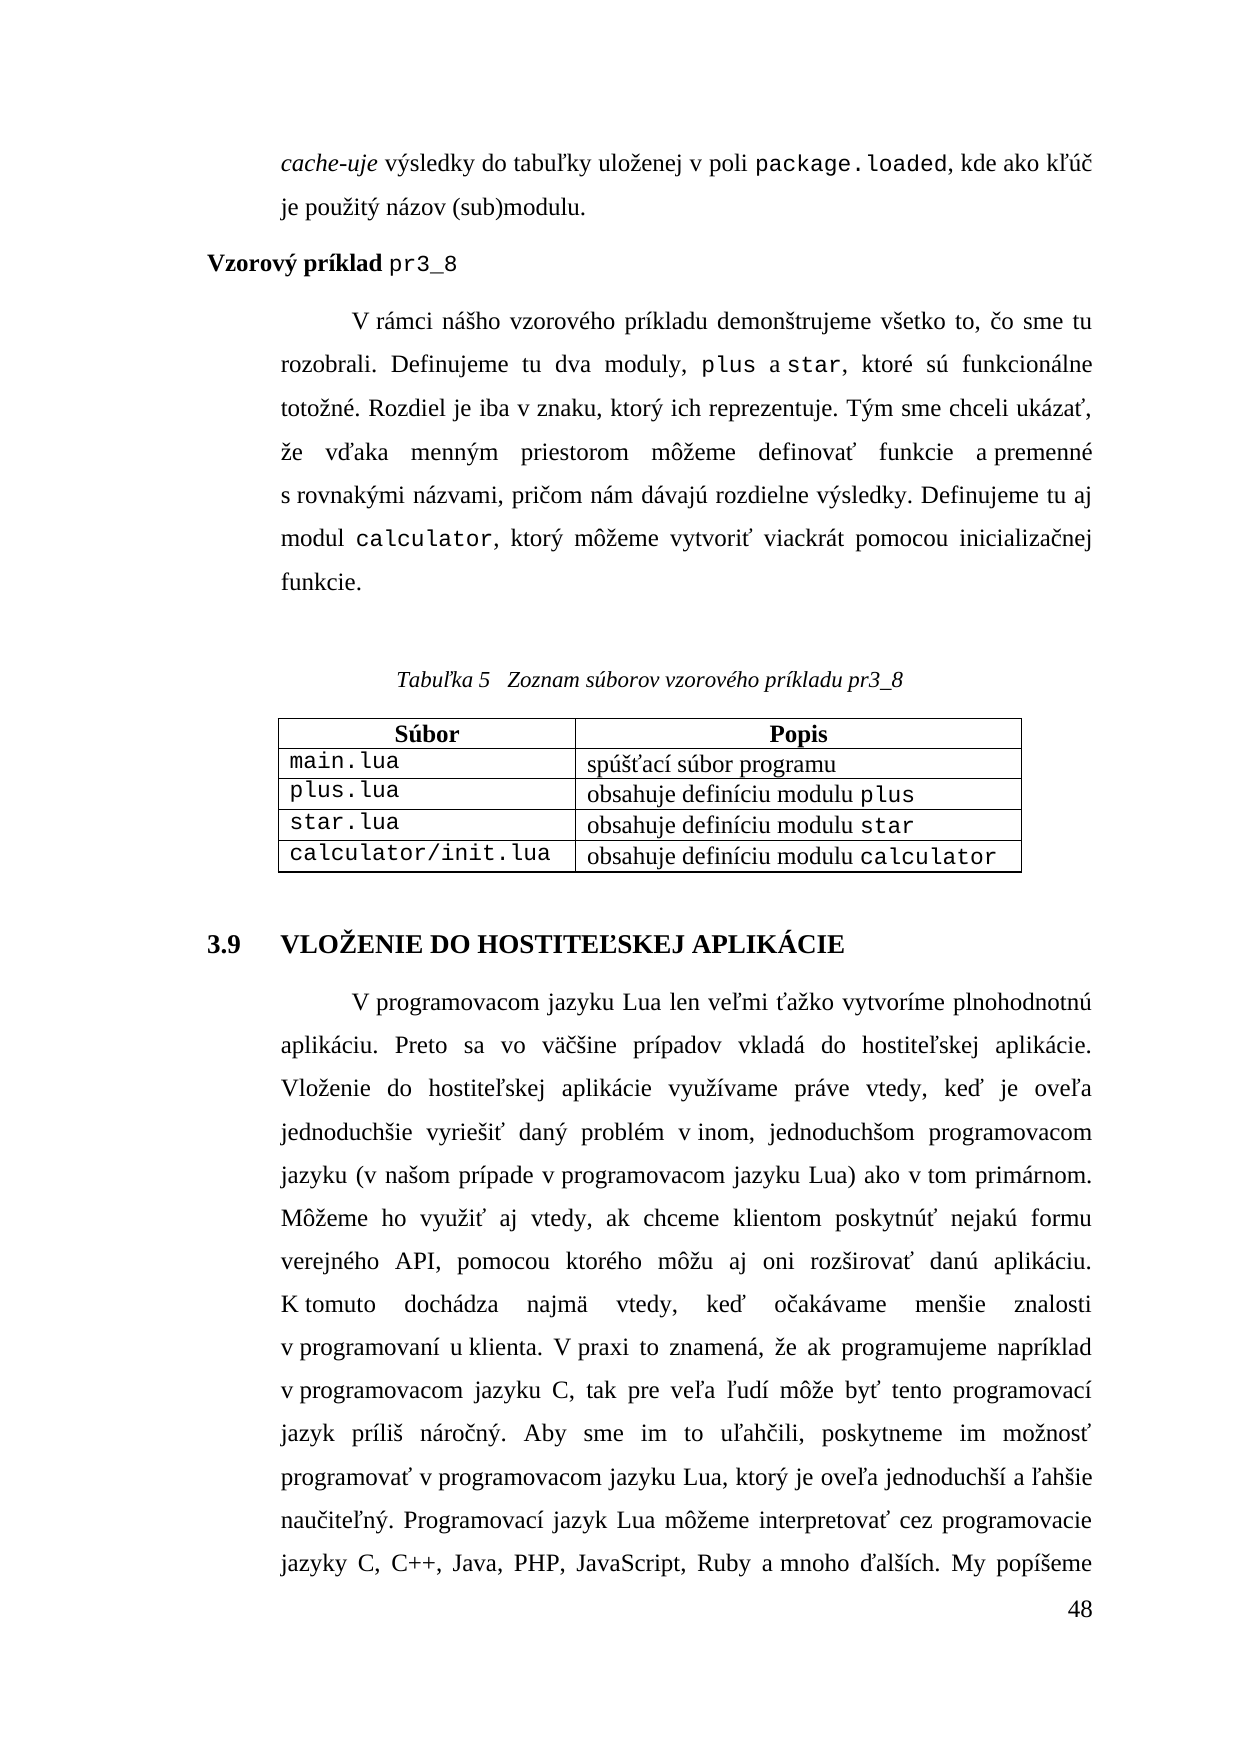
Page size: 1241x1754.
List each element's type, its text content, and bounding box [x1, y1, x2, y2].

table_cell plus.lua [279, 779, 575, 809]
table_cell obsahuje definíciu modulu plus [576, 779, 1021, 809]
table_header Popis [576, 719, 1021, 748]
subtitle 3.9 Vloženie do hostiteľskej aplikácie [207, 928, 1092, 959]
table_cell obsahuje definíciu modulu calculator [576, 841, 1021, 871]
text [281, 148, 1092, 221]
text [281, 987, 1092, 1577]
subtitle Vzorový príklad pr3_8 [207, 248, 1092, 278]
table_cell calculator/init.lua [279, 841, 575, 871]
text V rámci nášho vzorového príkladu demonštrujeme všetko to, čo sme tu rozobrali. Definujeme tu dva moduly, plus a star, ktoré sú funkcionálne totožné. Rozdiel je iba v znaku, ktorý ich reprezentuje. Tým sme chceli ukázať, že vďaka menným priestorom môžeme definovať funkcie a premenné s rovnakými názvami, pričom nám dávajú rozdielne výsledky. Definujeme tu aj modul calculator, ktorý môžeme vytvoriť viackrát pomocou inicializačnej funkcie. [281, 306, 1092, 596]
table_cell main.lua [279, 749, 575, 778]
text Tabuľka 5 Zoznam súborov vzorového príkladu pr3_8 [207, 666, 1092, 692]
table_cell star.lua [279, 810, 575, 840]
table_cell obsahuje definíciu modulu star [576, 810, 1021, 840]
table_cell spúšťací súbor programu [576, 749, 1021, 778]
table_header Súbor [279, 719, 575, 748]
